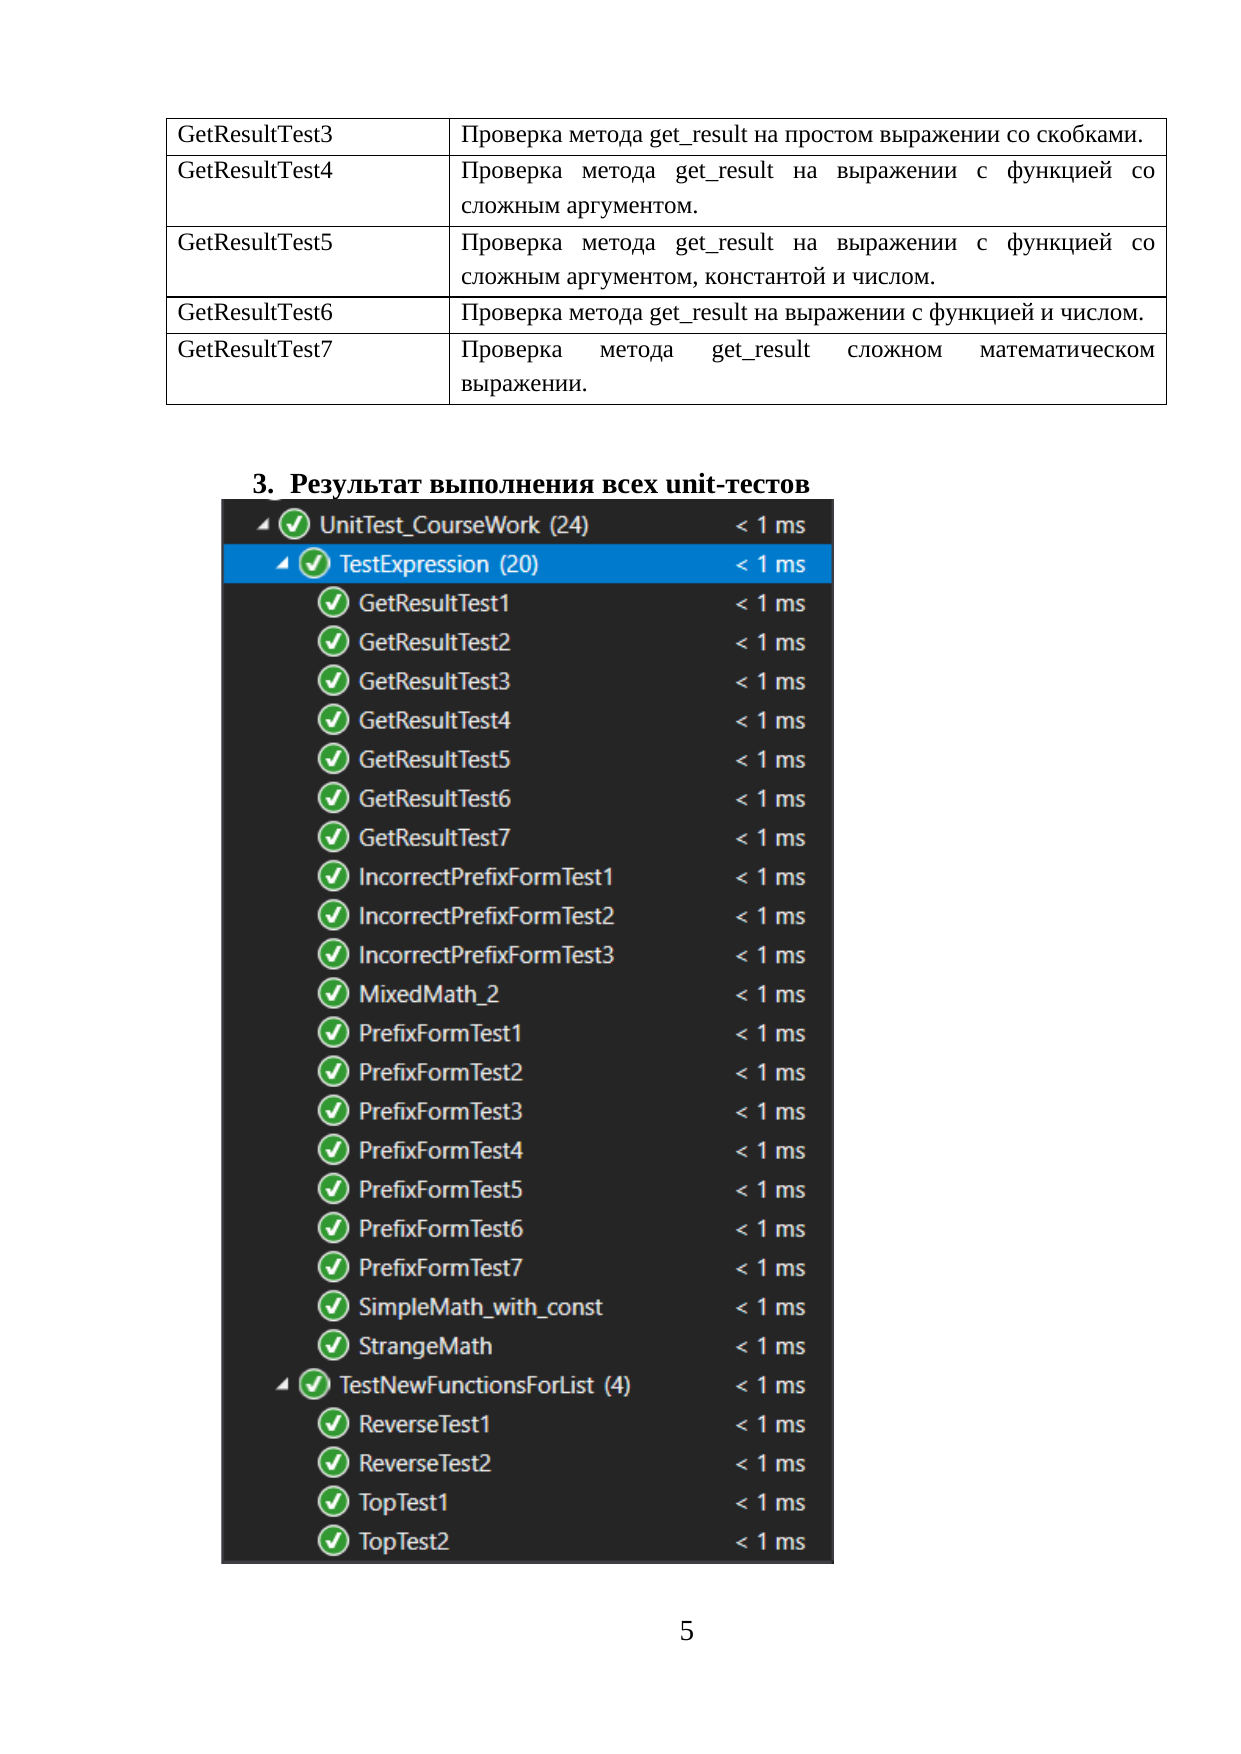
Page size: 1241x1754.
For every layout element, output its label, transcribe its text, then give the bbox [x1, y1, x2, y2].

table_cell GetResultTest3 [167, 119, 449, 154]
table_cell GetResultTest7 [167, 334, 449, 404]
table_cell Проверка метода get_result на выражении с функцией со сложным аргументом, константой и числом. [450, 227, 1166, 296]
subtitle Результат выполнения всех unit-тестов [252, 466, 1152, 499]
table_cell Проверка метода get_result на выражении с функцией со сложным аргументом. [450, 156, 1166, 226]
table_cell GetResultTest4 [167, 156, 449, 226]
table_cell Проверка метода get_result сложном математическом выражении. [450, 334, 1166, 404]
table_cell GetResultTest5 [167, 227, 449, 296]
picture [221, 499, 834, 1564]
table_cell Проверка метода get_result на выражении с функцией и числом. [450, 298, 1166, 333]
table_cell Проверка метода get_result на простом выражении со скобками. [450, 119, 1166, 154]
table_cell GetResultTest6 [167, 298, 449, 333]
